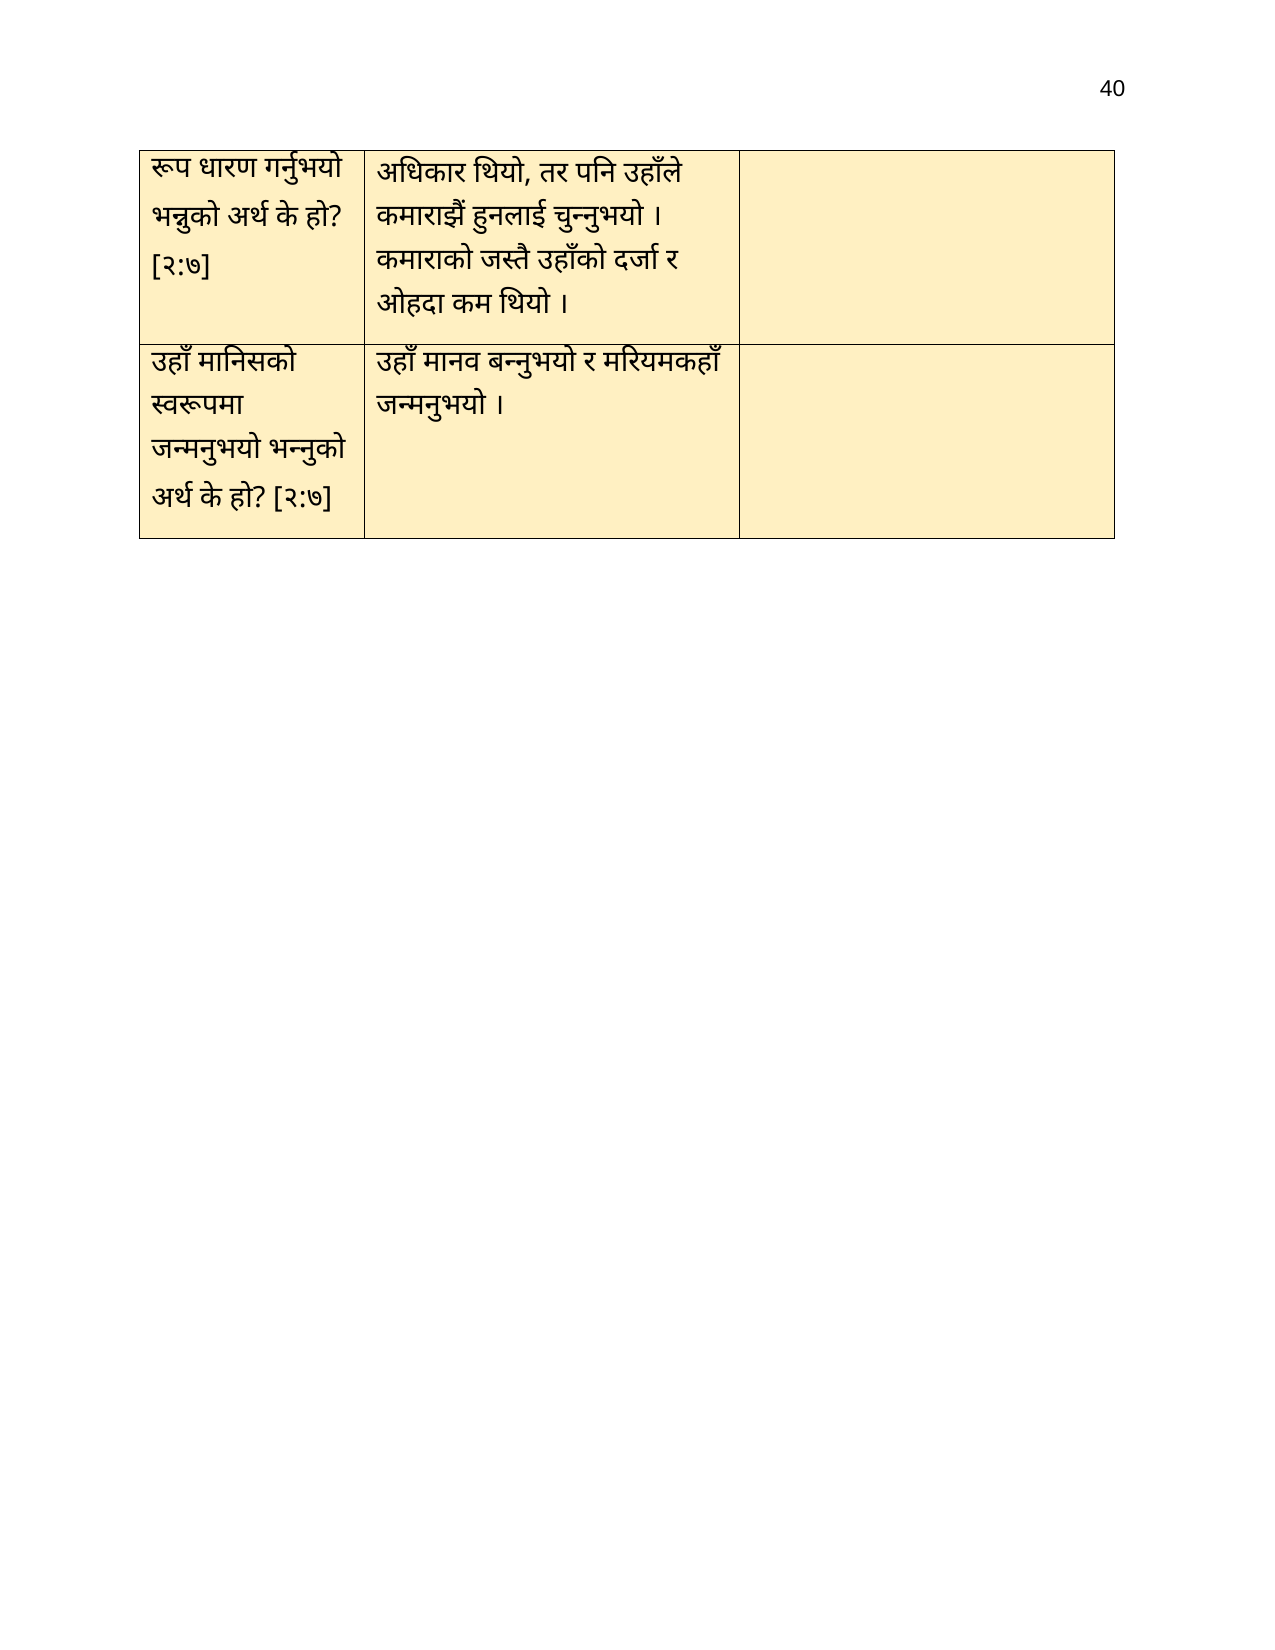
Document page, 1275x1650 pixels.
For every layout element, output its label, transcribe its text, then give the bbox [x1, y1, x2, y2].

table_cell [740, 151, 1114, 344]
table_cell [140, 151, 364, 344]
table_cell उहाँ मानव बन्‍नुभयो र मरियमकहाँ जन्मनुभयो । [365, 345, 739, 538]
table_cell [365, 151, 739, 344]
table_cell उहाँ मानिसको स्वरूपमा जन्मनुभयो भन्‍नुको अर्थ के हो? [२:७] [140, 345, 364, 538]
table_cell [740, 345, 1114, 538]
